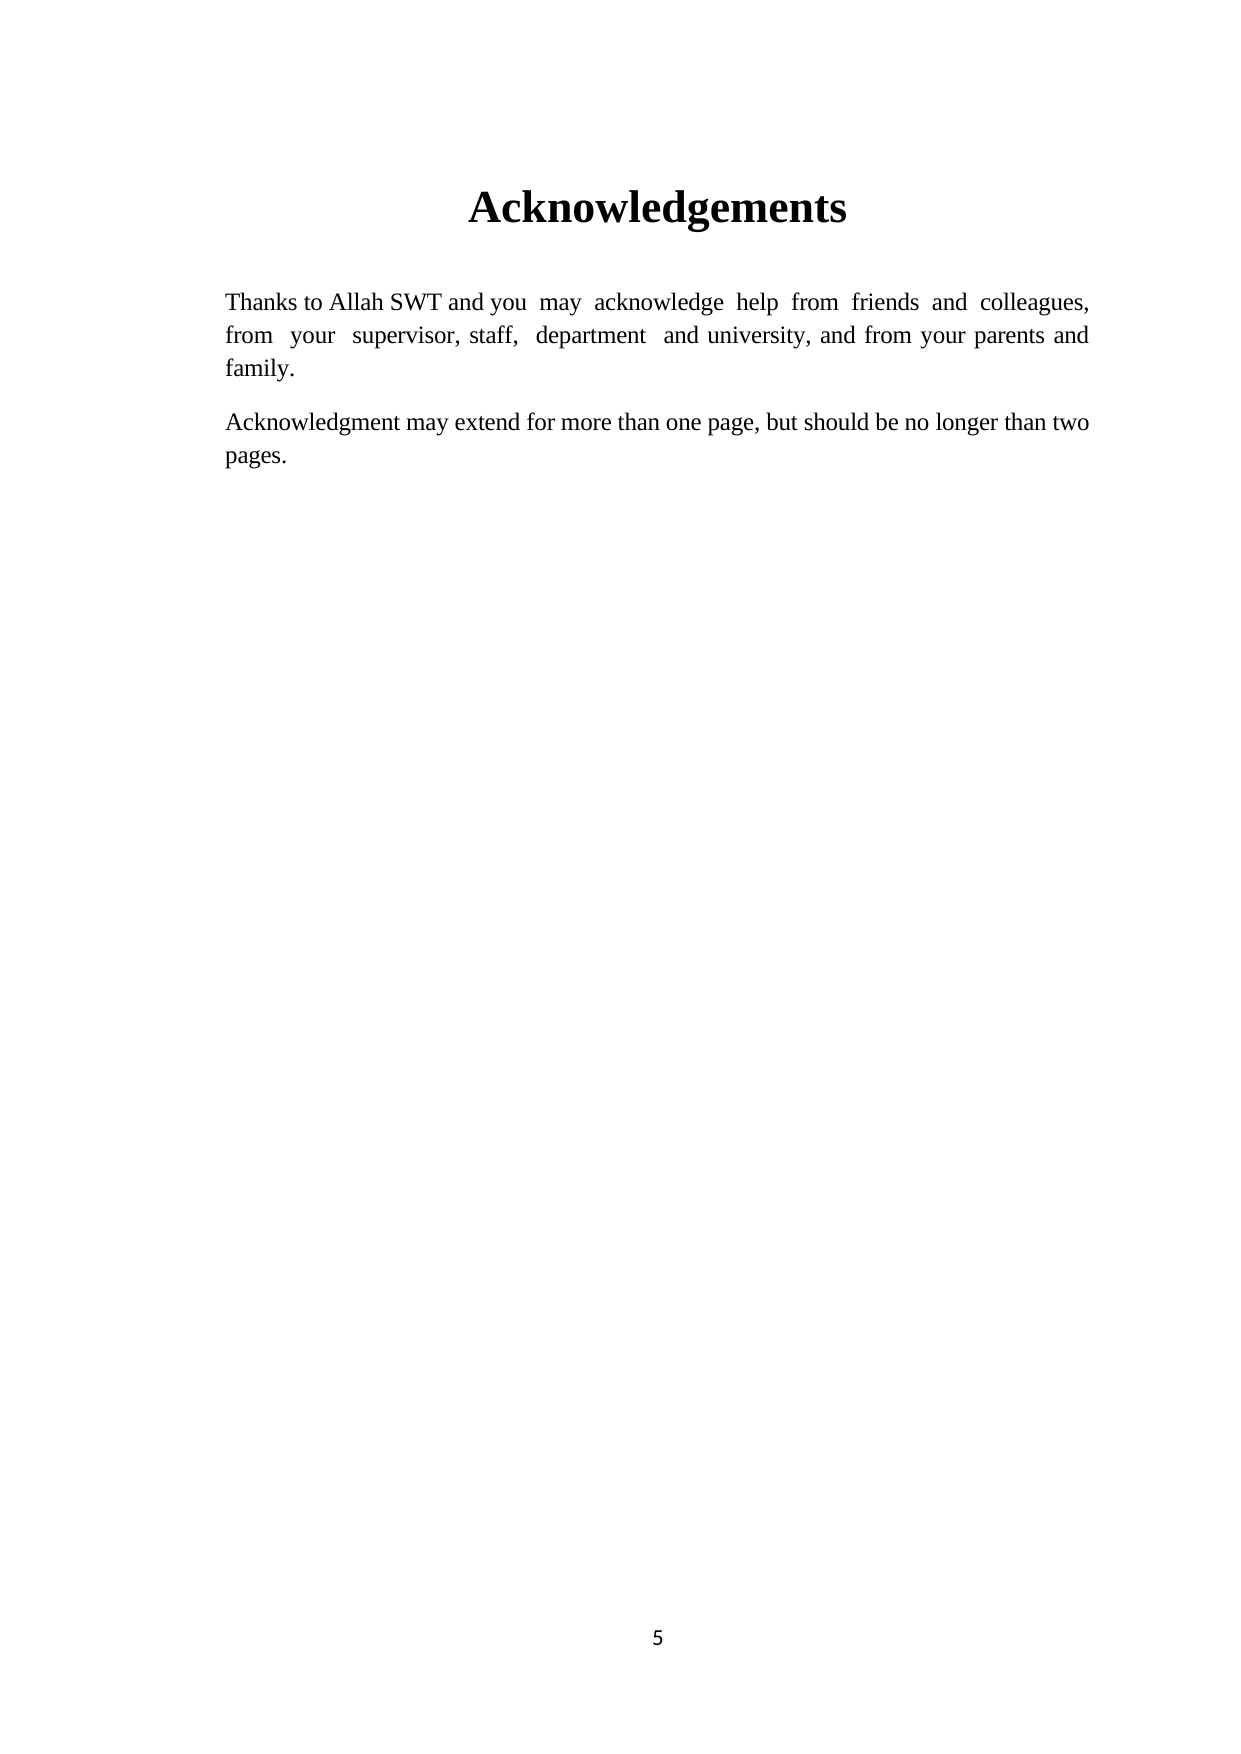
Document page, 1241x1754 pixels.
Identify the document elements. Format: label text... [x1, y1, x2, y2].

text Acknowledgment may extend for more than one page, but should be no longer than two pages. [225, 407, 1090, 469]
text Acknowledgements [225, 179, 1090, 232]
text Thanks to Allah SWT and you may acknowledge help from friends and colleagues, from your supervisor, staff, department and university, and from your parents and family. [225, 287, 1090, 382]
